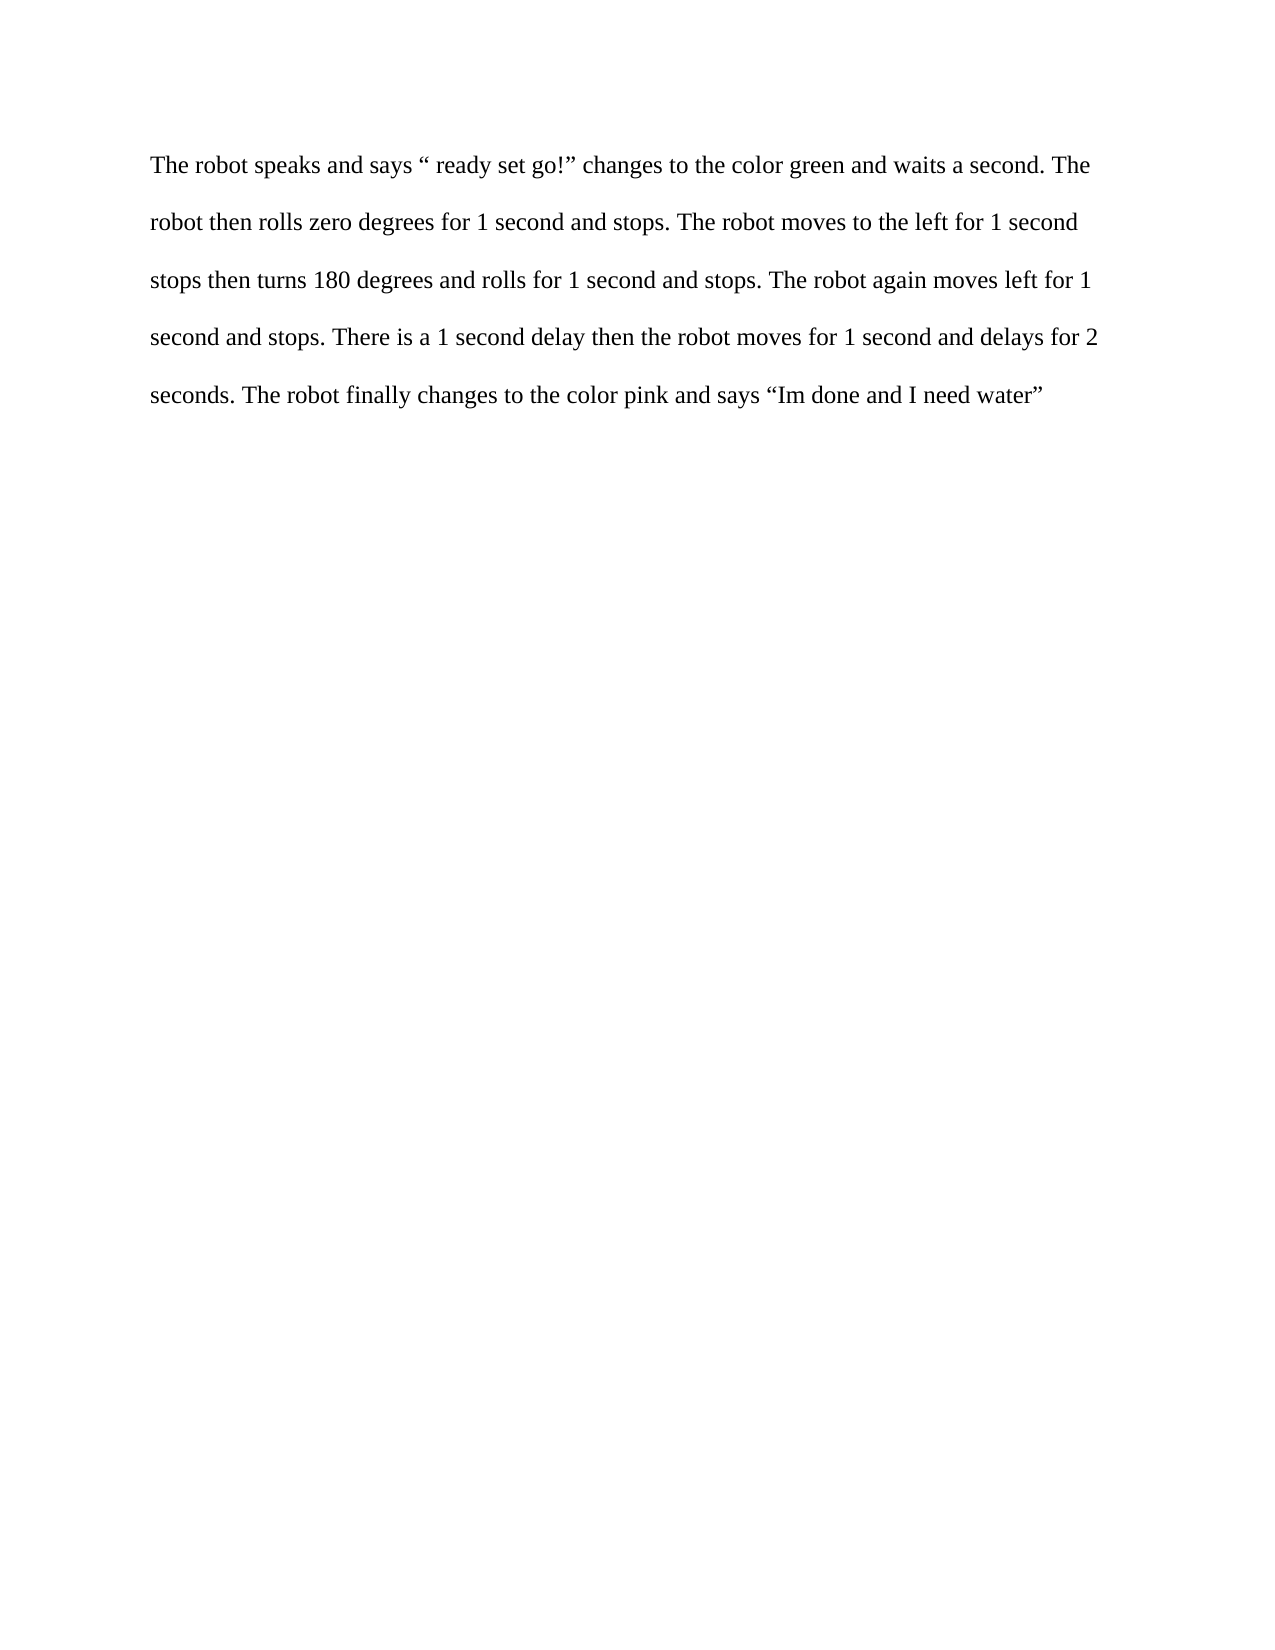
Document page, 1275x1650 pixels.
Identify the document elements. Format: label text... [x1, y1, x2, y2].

text The robot speaks and says “ ready set go!” changes to the color green and waits a second. The robot then rolls zero degrees for 1 second and stops. The robot moves to the left for 1 second stops then turns 180 degrees and rolls for 1 second and stops. The robot again moves left for 1 second and stops. There is a 1 second delay then the robot moves for 1 second and delays for 2 seconds. The robot finally changes to the color pink and says “Im done and I need water” [150, 150, 1125, 409]
